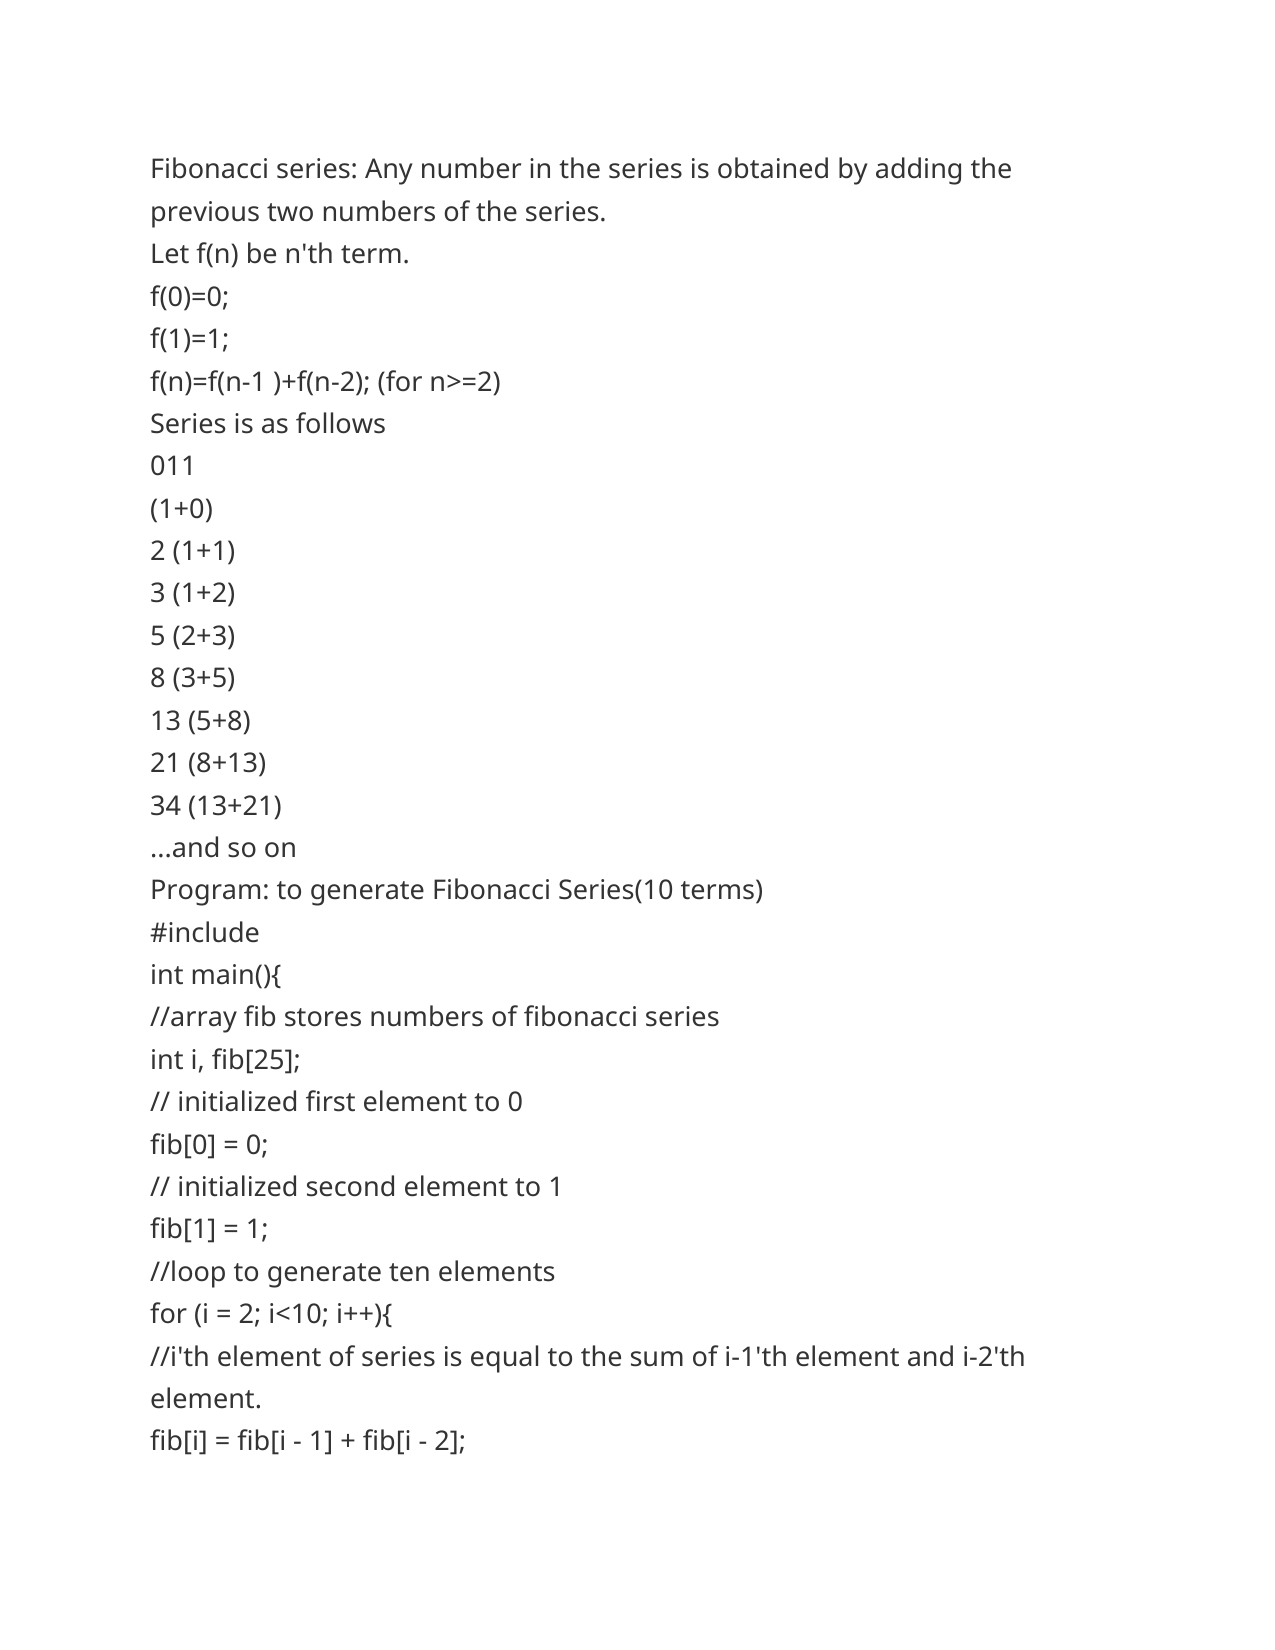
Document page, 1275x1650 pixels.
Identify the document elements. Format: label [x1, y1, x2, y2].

text [150, 150, 1125, 1459]
